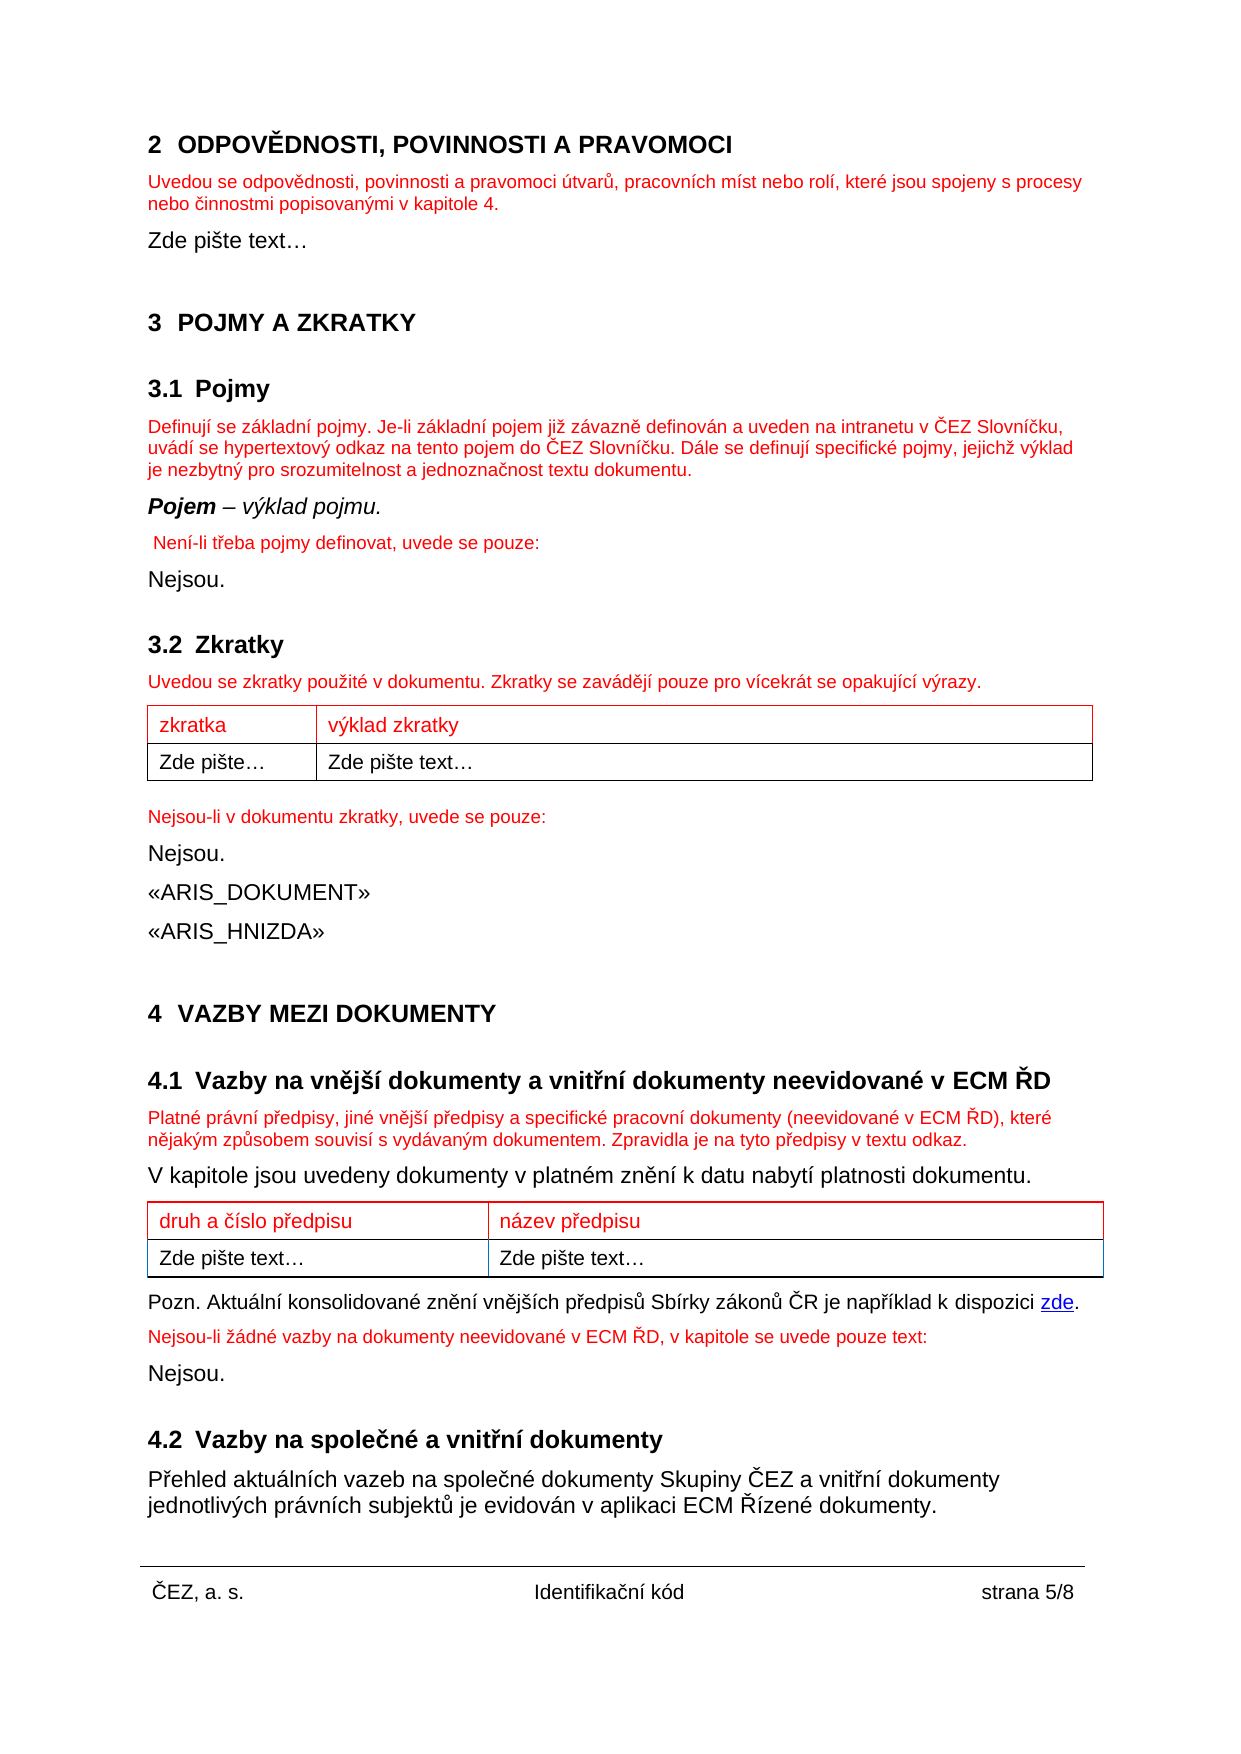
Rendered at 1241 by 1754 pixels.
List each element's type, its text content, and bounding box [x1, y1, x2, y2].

table_cell Zde pište… [148, 744, 316, 780]
text Pozn. Aktuální konsolidované znění vnějších předpisů Sbírky zákonů ČR je například k dispozici zde. [148, 1290, 1092, 1314]
subtitle Vazby na vnější dokumenty a vnitřní dokumenty neevidované v ECM ŘD [148, 1065, 1092, 1094]
table_header druh a číslo předpisu [148, 1203, 488, 1239]
subtitle ODPOVĚDNOSTi, povinnosti a PRAVOMOCi [148, 125, 1092, 158]
text Nejsou-li v dokumentu zkratky, uvede se pouze: [148, 806, 1092, 828]
text Pojem – výklad pojmu. [148, 493, 1092, 519]
table_header název předpisu [489, 1203, 1103, 1239]
text Platné právní předpisy, jiné vnější předpisy a specifické pracovní dokumenty (neevidované v ECM ŘD), které nějakým způsobem souvisí s vydávaným dokumentem. Zpravidla je na tyto předpisy v textu odkaz. [148, 1107, 1092, 1150]
text Uvedou se odpovědnosti, povinnosti a pravomoci útvarů, pracovních míst nebo rolí, které jsou spojeny s procesy nebo činnostmi popisovanými v kapitole 4. [148, 171, 1092, 214]
table_header zkratka [148, 706, 316, 743]
text Přehled aktuálních vazeb na společné dokumenty Skupiny ČEZ a vnitřní dokumenty jednotlivých právních subjektů je evidován v aplikaci ECM Řízené dokumenty. [148, 1466, 1092, 1519]
subtitle Pojmy [148, 374, 1092, 403]
text Definují se základní pojmy. Je-li základní pojem již závazně definován a uveden na intranetu v ČEZ Slovníčku, uvádí se hypertextový odkaz na tento pojem do ČEZ Slovníčku. Dále se definují specifické pojmy, jejichž výklad je nezbytný pro srozumitelnost a jednoznačnost textu dokumentu. [148, 416, 1092, 480]
table_cell Zde pište text… [489, 1240, 1103, 1276]
text Nejsou. [148, 566, 1092, 592]
table_cell Zde pište text… [317, 744, 1092, 780]
subtitle Zkratky [148, 629, 1092, 659]
table_cell Zde pište text… [148, 1240, 488, 1276]
text Nejsou-li žádné vazby na dokumenty neevidované v ECM ŘD, v kapitole se uvede pouze text: [148, 1326, 1092, 1348]
subtitle Vazby na společné a vnitřní dokumenty [148, 1424, 1092, 1453]
text V kapitole jsou uvedeny dokumenty v platném znění k datu nabytí platnosti dokumentu. [148, 1162, 1092, 1189]
text Uvedou se zkratky použité v dokumentu. Zkratky se zavádějí pouze pro vícekrát se opakující výrazy. [148, 671, 1092, 693]
subtitle POJMY A ZKRATKY [148, 303, 1092, 336]
table_header výklad zkratky [317, 706, 1092, 743]
text «ARIS_HNIZDA» [148, 918, 1092, 944]
text Nejsou. [148, 840, 1092, 867]
text Zde pište text… [148, 227, 1092, 253]
subtitle VAZBY MEZI DOKUMENTY [148, 994, 1092, 1028]
text Není-li třeba pojmy definovat, uvede se pouze: [148, 532, 1092, 553]
text Nejsou. [148, 1360, 1092, 1387]
